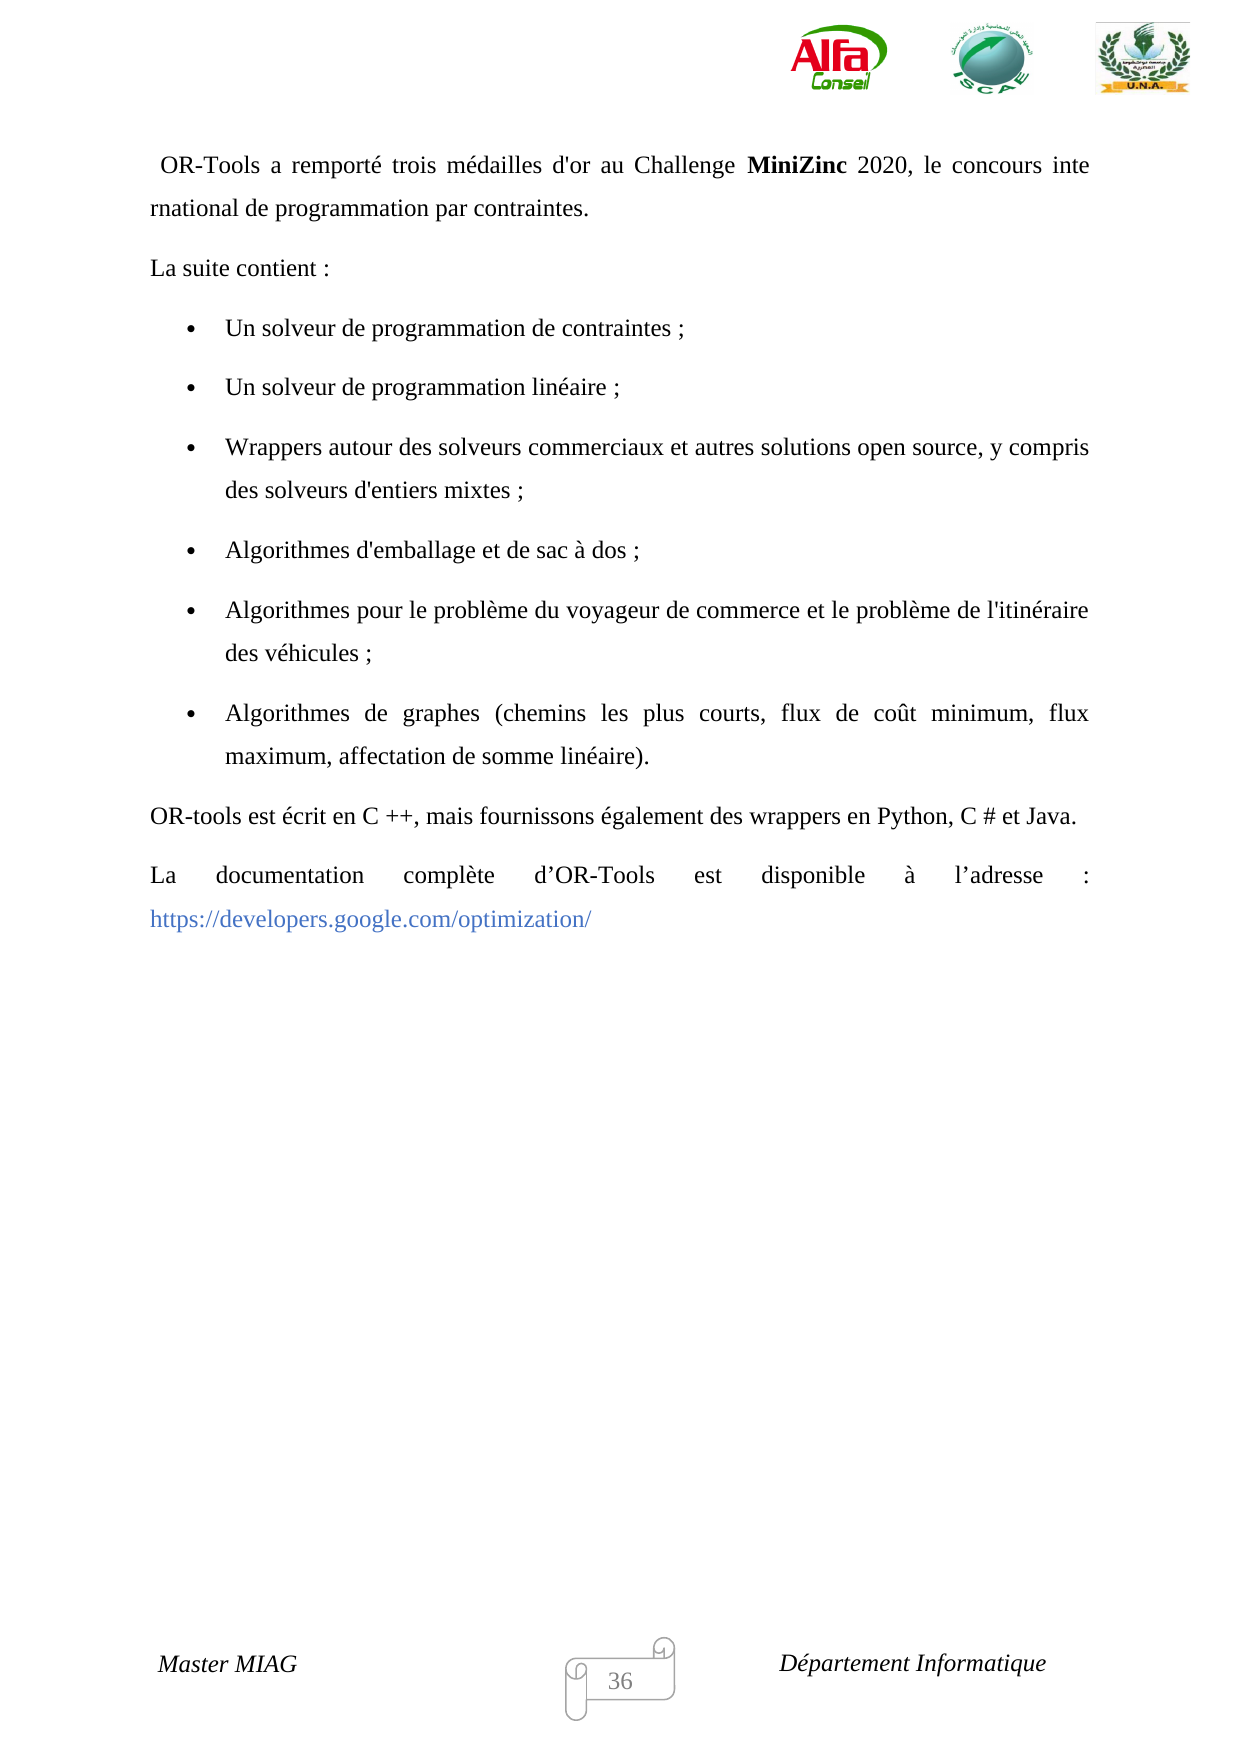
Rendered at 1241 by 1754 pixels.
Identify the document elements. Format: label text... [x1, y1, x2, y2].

picture [788, 19, 889, 94]
text La documentation complète d’OR-Tools est disponible à l’adresse : https://developers.google.com/optimization/ [150, 861, 1090, 932]
picture [950, 22, 1034, 95]
list Algorithmes d'emballage et de sac à dos ; [187, 535, 1090, 564]
list Wrappers autour des solveurs commerciaux et autres solutions open source, y compris des solveurs d'entiers mixtes ; [187, 432, 1090, 504]
text OR-tools est écrit en C ++, mais fournissons également des wrappers en Python, C # et Java. [150, 801, 1090, 829]
text OR-Tools a remporté trois médailles d'or au Challenge MiniZinc 2020, le concours inte rnational de programmation par contraintes. [150, 150, 1090, 222]
list Algorithmes pour le problème du voyageur de commerce et le problème de l'itinéraire des véhicules ; [187, 595, 1090, 667]
text La suite contient : [150, 253, 1090, 282]
list Algorithmes de graphes (chemins les plus courts, flux de coût minimum, flux maximum, affectation de somme linéaire). [187, 698, 1090, 770]
list Un solveur de programmation de contraintes ; [187, 313, 1090, 341]
picture [1095, 22, 1191, 95]
list Un solveur de programmation linéaire ; [187, 372, 1090, 401]
